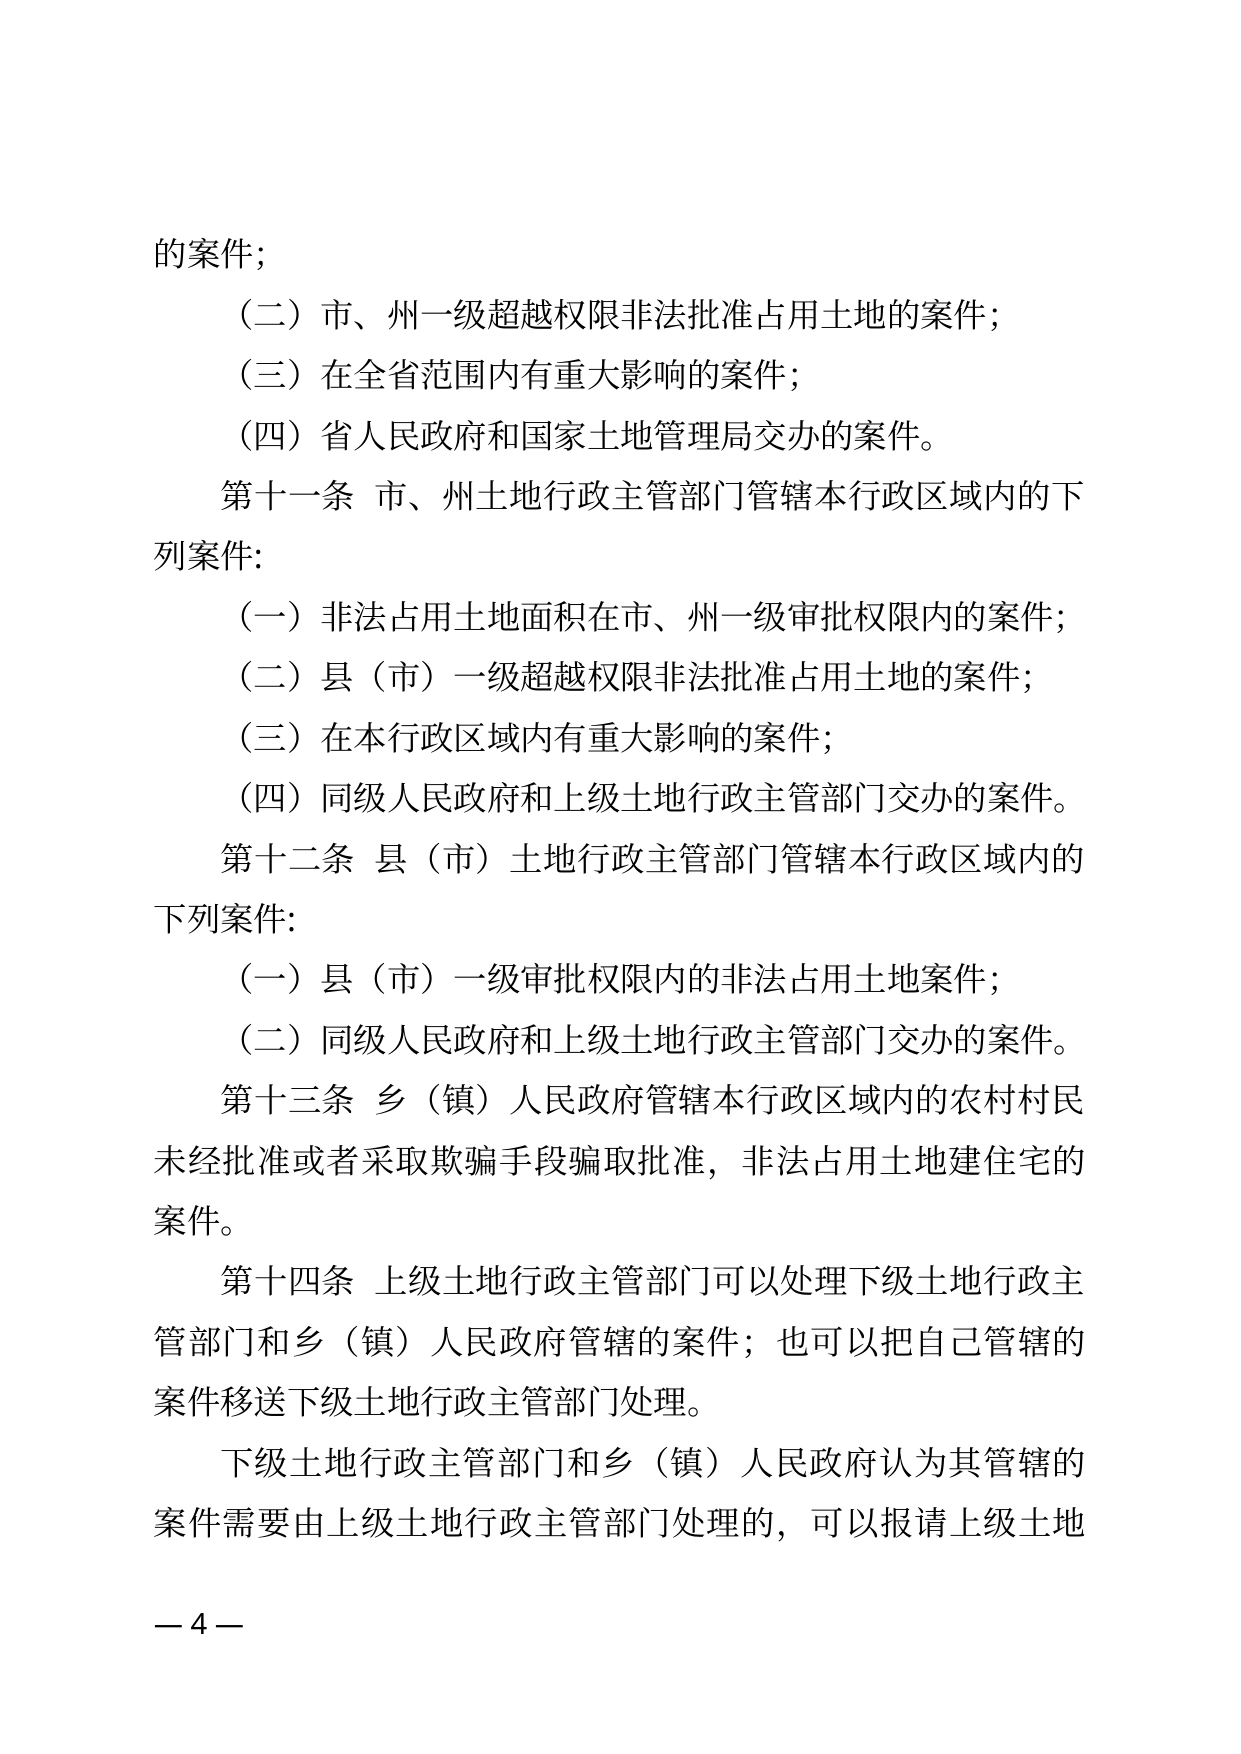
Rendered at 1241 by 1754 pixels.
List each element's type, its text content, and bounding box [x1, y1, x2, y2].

text （二）市、州一级超越权限非法批准占用土地的案件； [153, 279, 1087, 339]
text （四）同级人民政府和上级土地行政主管部门交办的案件。 [153, 762, 1087, 823]
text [153, 218, 1087, 279]
text 第十二条 县（市）土地行政主管部门管辖本行政区域内的下列案件: [153, 823, 1087, 943]
text 第十四条 上级土地行政主管部门可以处理下级土地行政主管部门和乡（镇）人民政府管辖的案件；也可以把自己管辖的案件移送下级土地行政主管部门处理。 [153, 1246, 1087, 1427]
text （一）县（市）一级审批权限内的非法占用土地案件； [153, 943, 1087, 1004]
text 第十一条 市、州土地行政主管部门管辖本行政区域内的下列案件: [153, 460, 1087, 581]
text （四）省人民政府和国家土地管理局交办的案件。 [153, 400, 1087, 460]
text （二）同级人民政府和上级土地行政主管部门交办的案件。 [153, 1004, 1087, 1064]
text （三）在全省范围内有重大影响的案件； [153, 339, 1087, 400]
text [153, 1427, 1087, 1548]
text 第十三条 乡（镇）人民政府管辖本行政区域内的农村村民未经批准或者采取欺骗手段骗取批准，非法占用土地建住宅的案件。 [153, 1064, 1087, 1246]
text （一）非法占用土地面积在市、州一级审批权限内的案件； [153, 581, 1087, 641]
text （二）县（市）一级超越权限非法批准占用土地的案件； [153, 641, 1087, 702]
text （三）在本行政区域内有重大影响的案件； [153, 702, 1087, 762]
